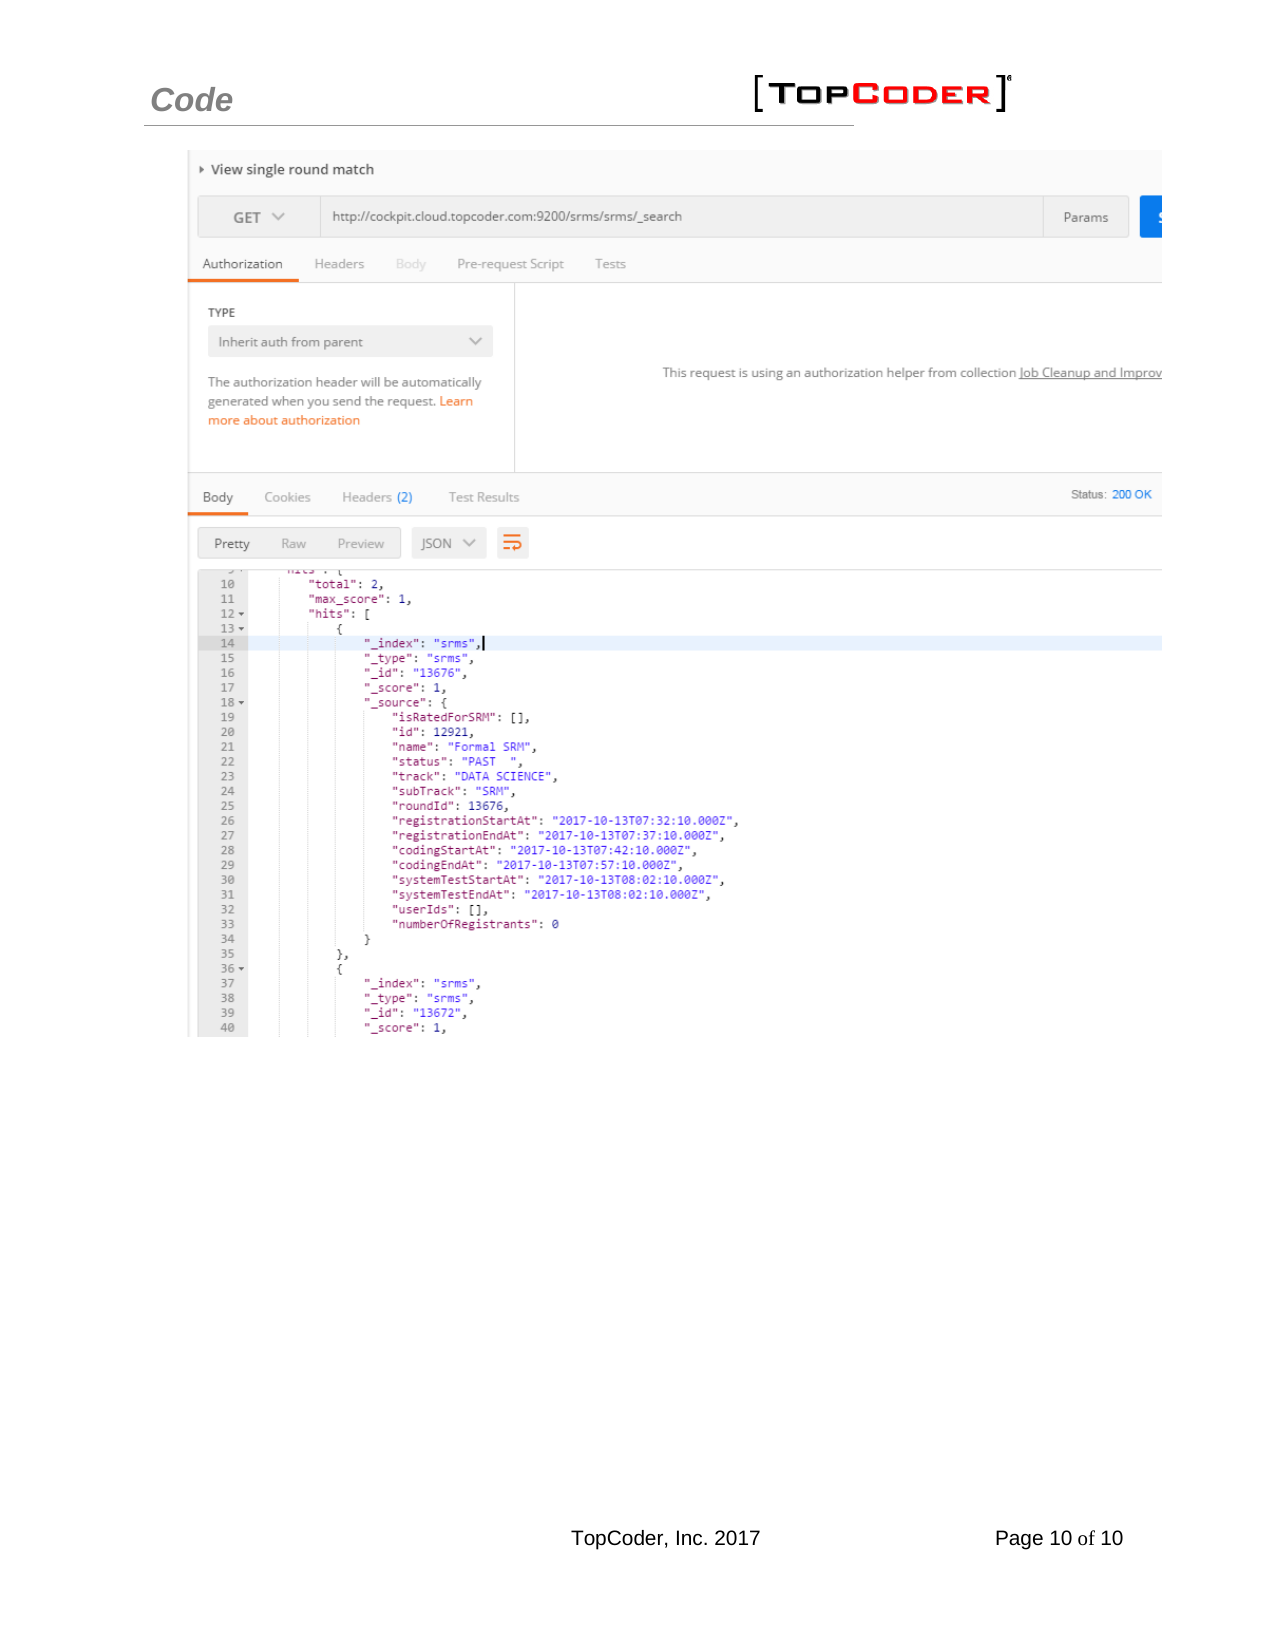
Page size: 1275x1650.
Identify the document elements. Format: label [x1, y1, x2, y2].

picture [187, 150, 1162, 1037]
picture [754, 75, 1012, 112]
